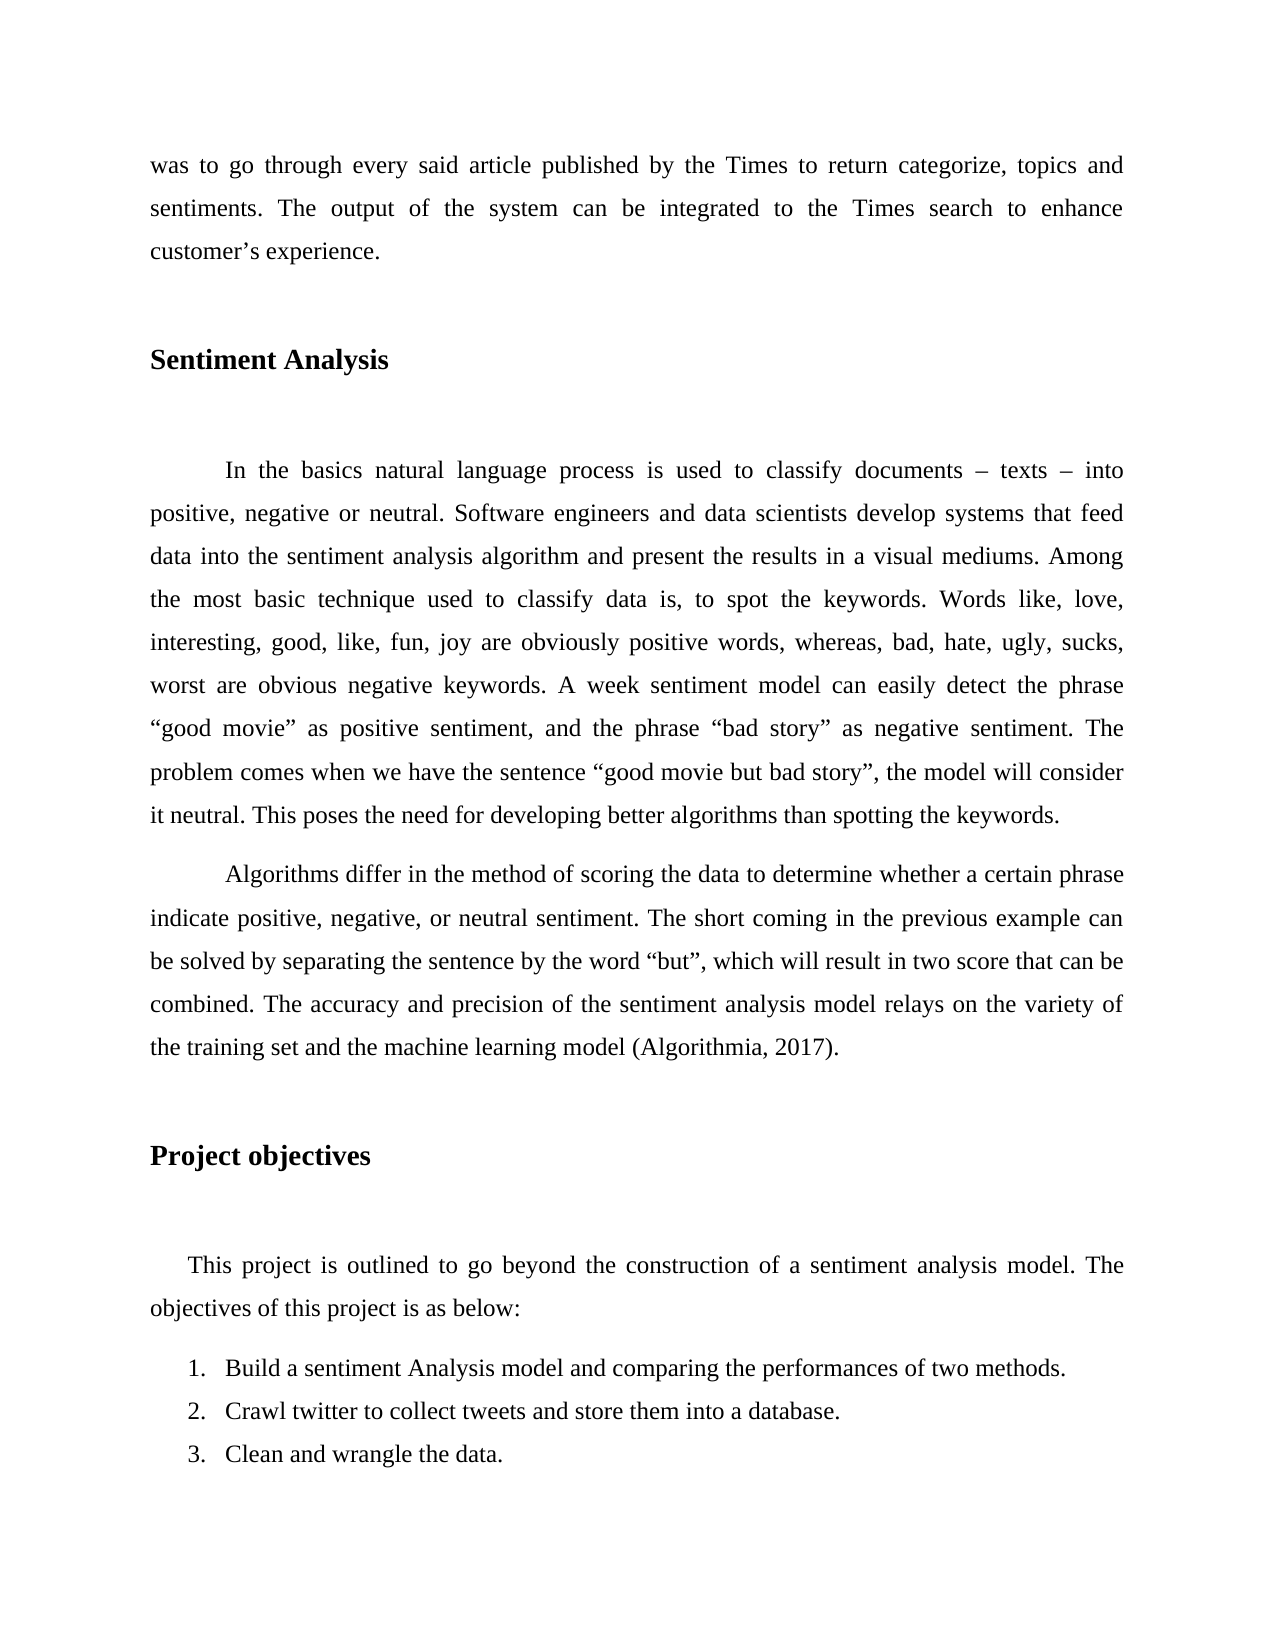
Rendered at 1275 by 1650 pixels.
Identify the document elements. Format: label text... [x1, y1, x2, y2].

list Build a sentiment Analysis model and comparing the performances of two methods. [187, 1353, 1125, 1382]
text Algorithms differ in the method of scoring the data to determine whether a certain phrase indicate positive, negative, or neutral sentiment. The short coming in the previous example can be solved by separating the sentence by the word “but”, which will result in two score that can be combined. The accuracy and precision of the sentiment analysis model relays on the variety of the training set and the machine learning model . [150, 859, 1125, 1061]
subtitle Sentiment Analysis [150, 342, 1125, 375]
text This project is outlined to go beyond the construction of a sentiment analysis model. The objectives of this project is as below: [150, 1250, 1125, 1322]
list Clean and wrangle the data. [187, 1439, 1125, 1468]
text In the basics natural language process is used to classify documents – texts – into positive, negative or neutral. Software engineers and data scientists develop systems that feed data into the sentiment analysis algorithm and present the results in a visual mediums. Among the most basic technique used to classify data is, to spot the keywords. Words like, love, interesting, good, like, fun, joy are obviously positive words, whereas, bad, hate, ugly, sucks, worst are obvious negative keywords. A week sentiment model can easily detect the phrase “good movie” as positive sentiment, and the phrase “bad story” as negative sentiment. The problem comes when we have the sentence “good movie but bad story”, the model will consider it neutral. This poses the need for developing better algorithms than spotting the keywords. [150, 455, 1125, 828]
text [150, 150, 1125, 265]
subtitle Project objectives [150, 1138, 1125, 1171]
list Crawl twitter to collect tweets and store them into a database. [187, 1396, 1125, 1425]
